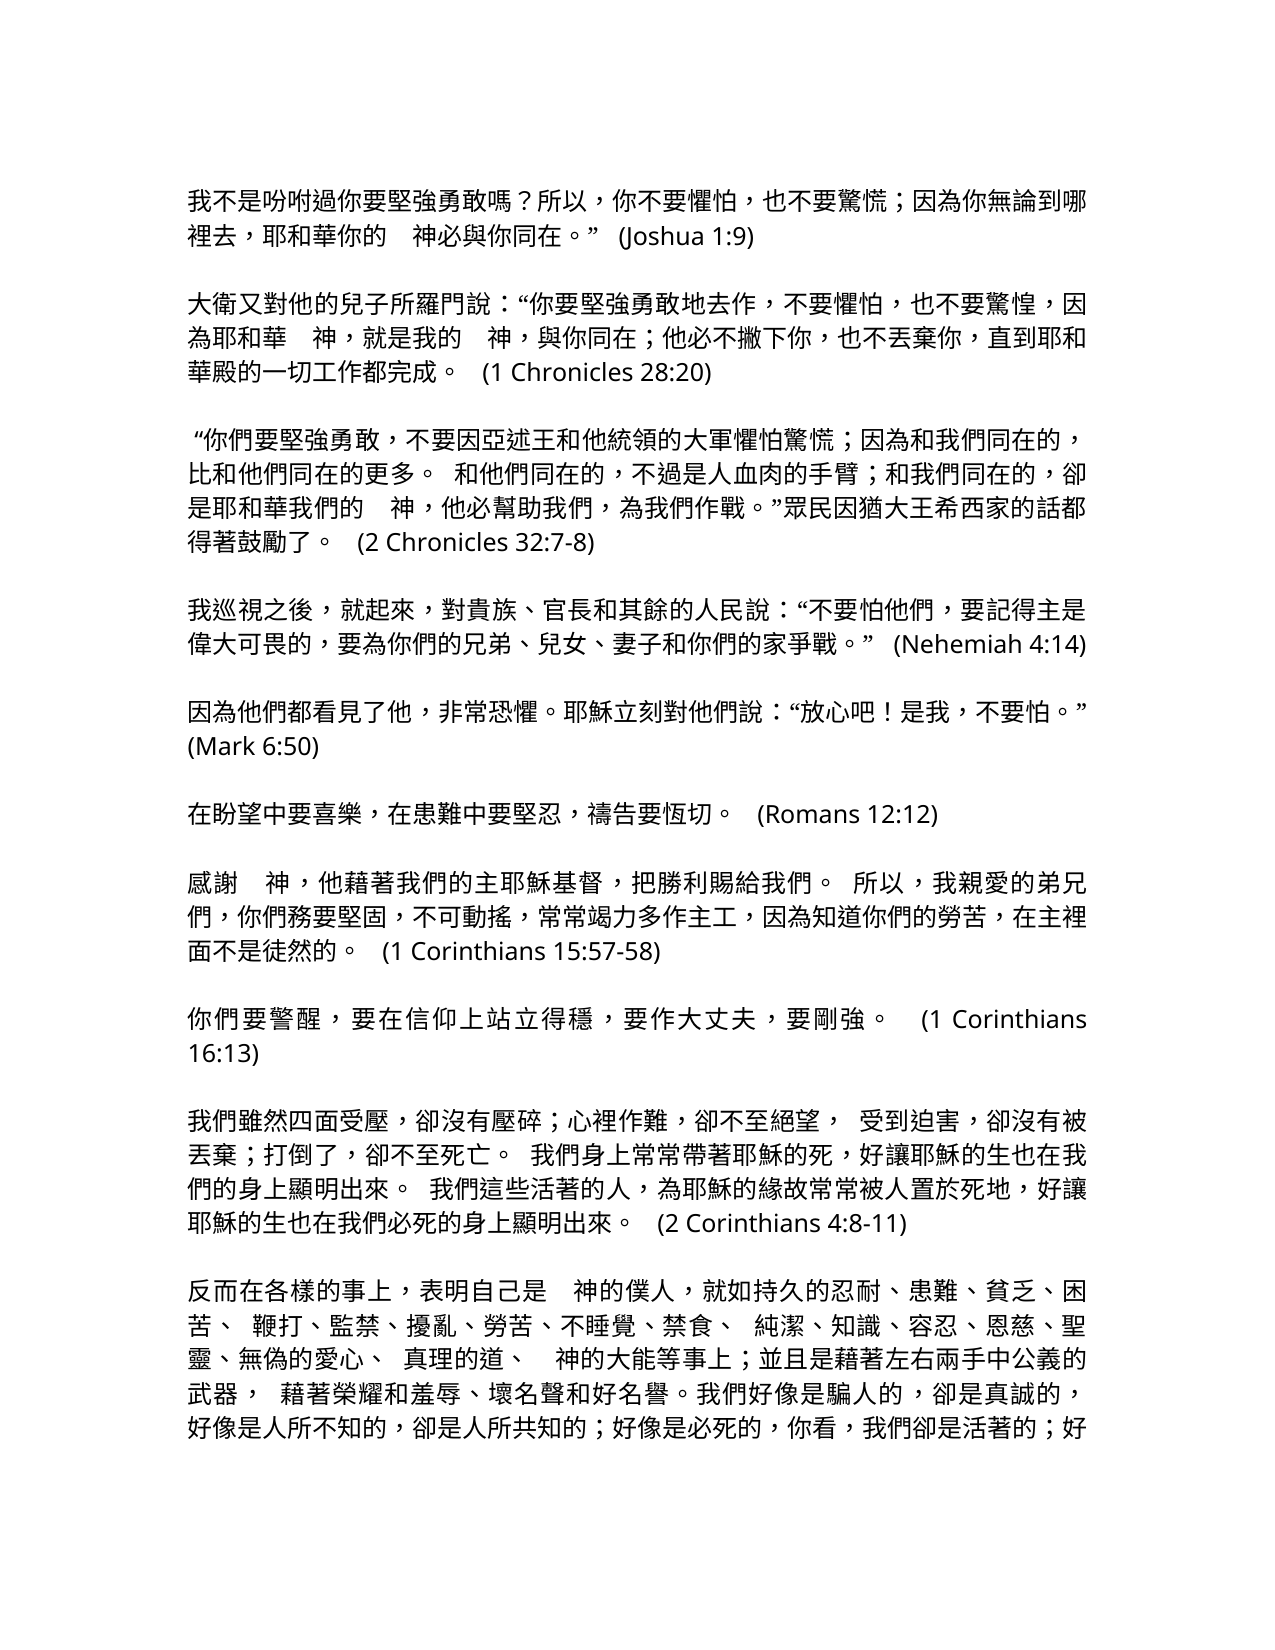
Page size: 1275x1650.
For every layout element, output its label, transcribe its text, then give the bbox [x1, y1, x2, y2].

text “你們要堅強勇敢，不要因亞述王和他統領的大軍懼怕驚慌；因為和我們同在的，比和他們同在的更多。 和他們同在的，不過是人血肉的手臂；和我們同在的，卻是耶和華我們的 神，他必幫助我們，為我們作戰。”眾民因猶大王希西家的話都得著鼓勵了。 (2 Chronicles 32:7-8) [187, 422, 1087, 559]
text 因為他們都看見了他，非常恐懼。耶穌立刻對他們說：“放心吧！是我，不要怕。” (Mark 6:50) [187, 695, 1087, 763]
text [187, 1274, 1087, 1444]
text 我不是吩咐過你要堅強勇敢嗎？所以，你不要懼怕，也不要驚慌；因為你無論到哪裡去，耶和華你的 神必與你同在。” (Joshua 1:9) [187, 184, 1087, 252]
text 我巡視之後，就起來，對貴族、官長和其餘的人民說：“不要怕他們，要記得主是偉大可畏的，要為你們的兄弟、兒女、妻子和你們的家爭戰。” (Nehemiah 4:14) [187, 593, 1087, 661]
text 我們雖然四面受壓，卻沒有壓碎；心裡作難，卻不至絕望， 受到迫害，卻沒有被丟棄；打倒了，卻不至死亡。 我們身上常常帶著耶穌的死，好讓耶穌的生也在我們的身上顯明出來。 我們這些活著的人，為耶穌的緣故常常被人置於死地，好讓耶穌的生也在我們必死的身上顯明出來。 (2 Corinthians 4:8-11) [187, 1104, 1087, 1240]
text 在盼望中要喜樂，在患難中要堅忍，禱告要恆切。 (Romans 12:12) [187, 797, 1087, 831]
text 大衛又對他的兒子所羅門說：“你要堅強勇敢地去作，不要懼怕，也不要驚惶，因為耶和華 神，就是我的 神，與你同在；他必不撇下你，也不丟棄你，直到耶和華殿的一切工作都完成。 (1 Chronicles 28:20) [187, 286, 1087, 388]
text 你們要警醒，要在信仰上站立得穩，要作大丈夫，要剛強。 (1 Corinthians 16:13) [187, 1002, 1087, 1070]
text 感謝 神，他藉著我們的主耶穌基督，把勝利賜給我們。 所以，我親愛的弟兄們，你們務要堅固，不可動搖，常常竭力多作主工，因為知道你們的勞苦，在主裡面不是徒然的。 (1 Corinthians 15:57-58) [187, 865, 1087, 967]
